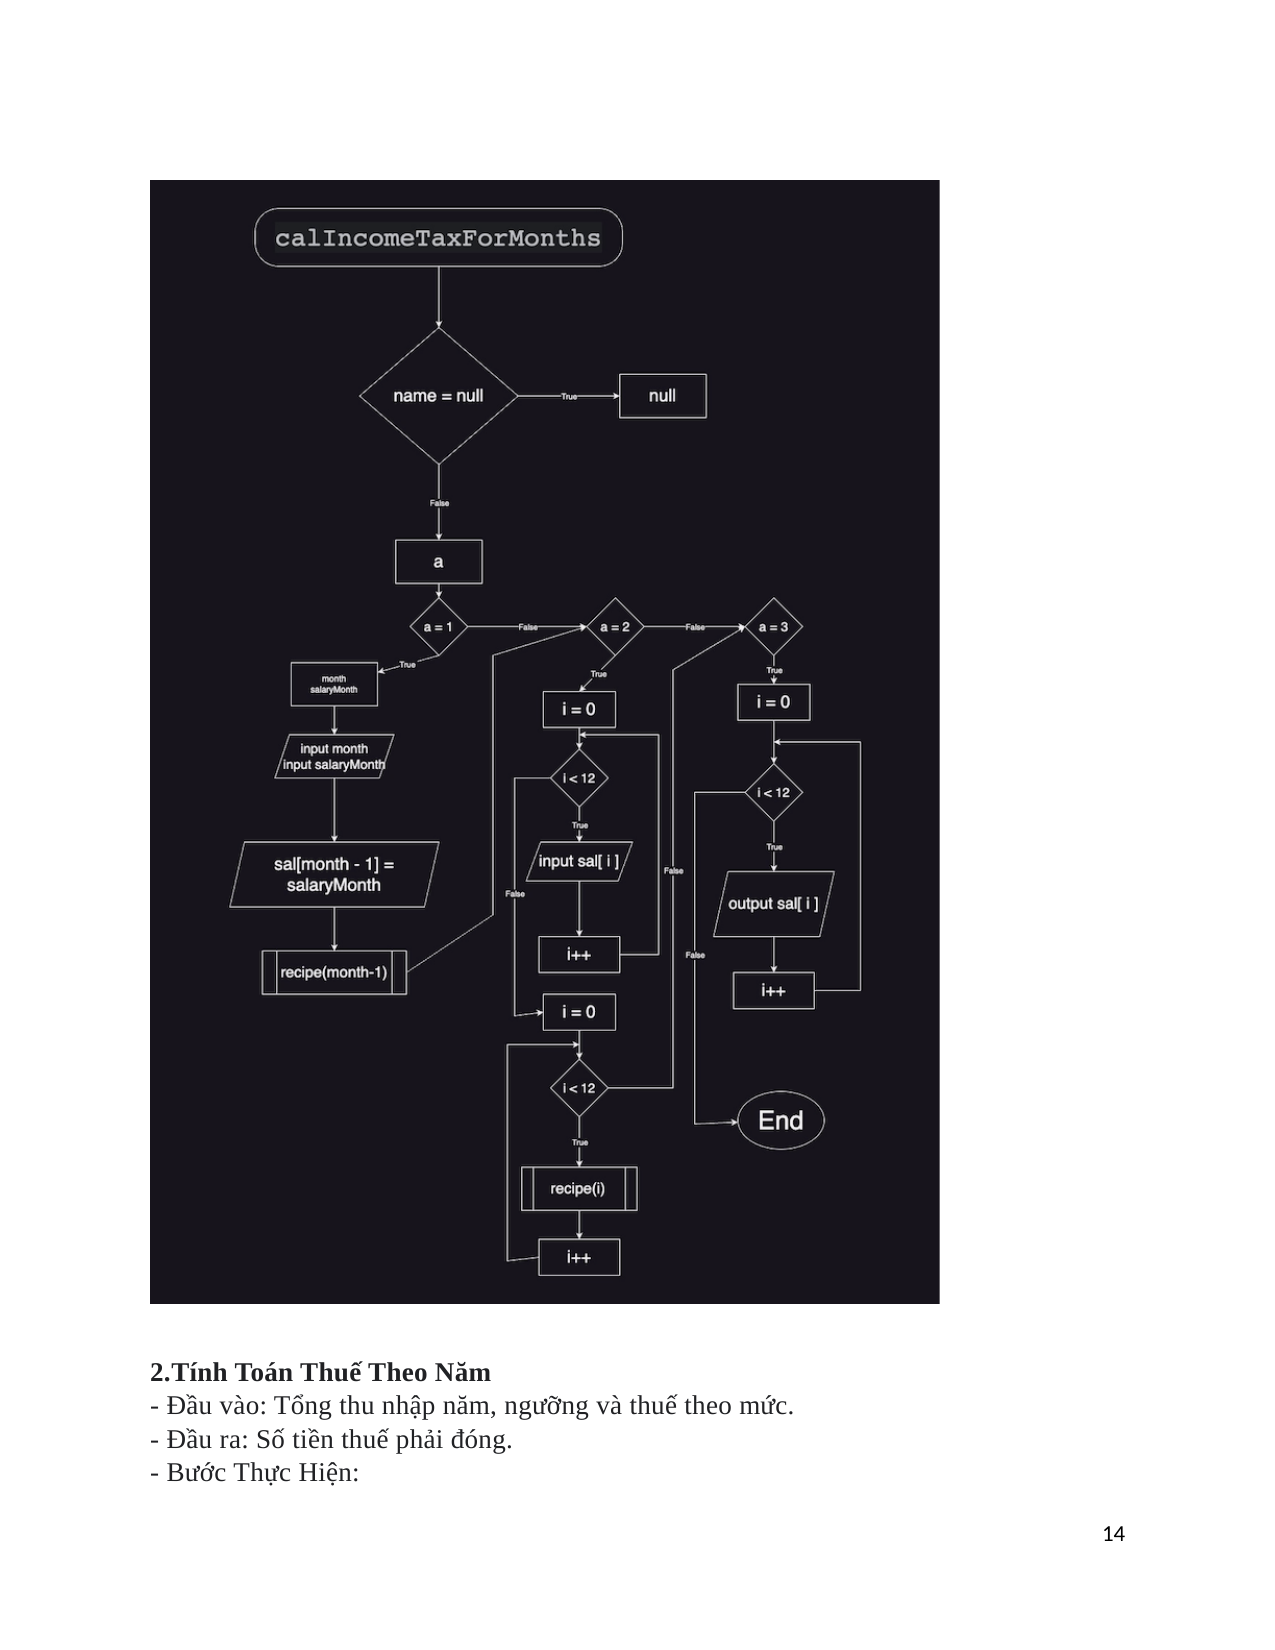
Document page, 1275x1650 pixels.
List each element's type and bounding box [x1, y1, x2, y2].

picture [150, 180, 940, 1304]
text [150, 1356, 1125, 1487]
